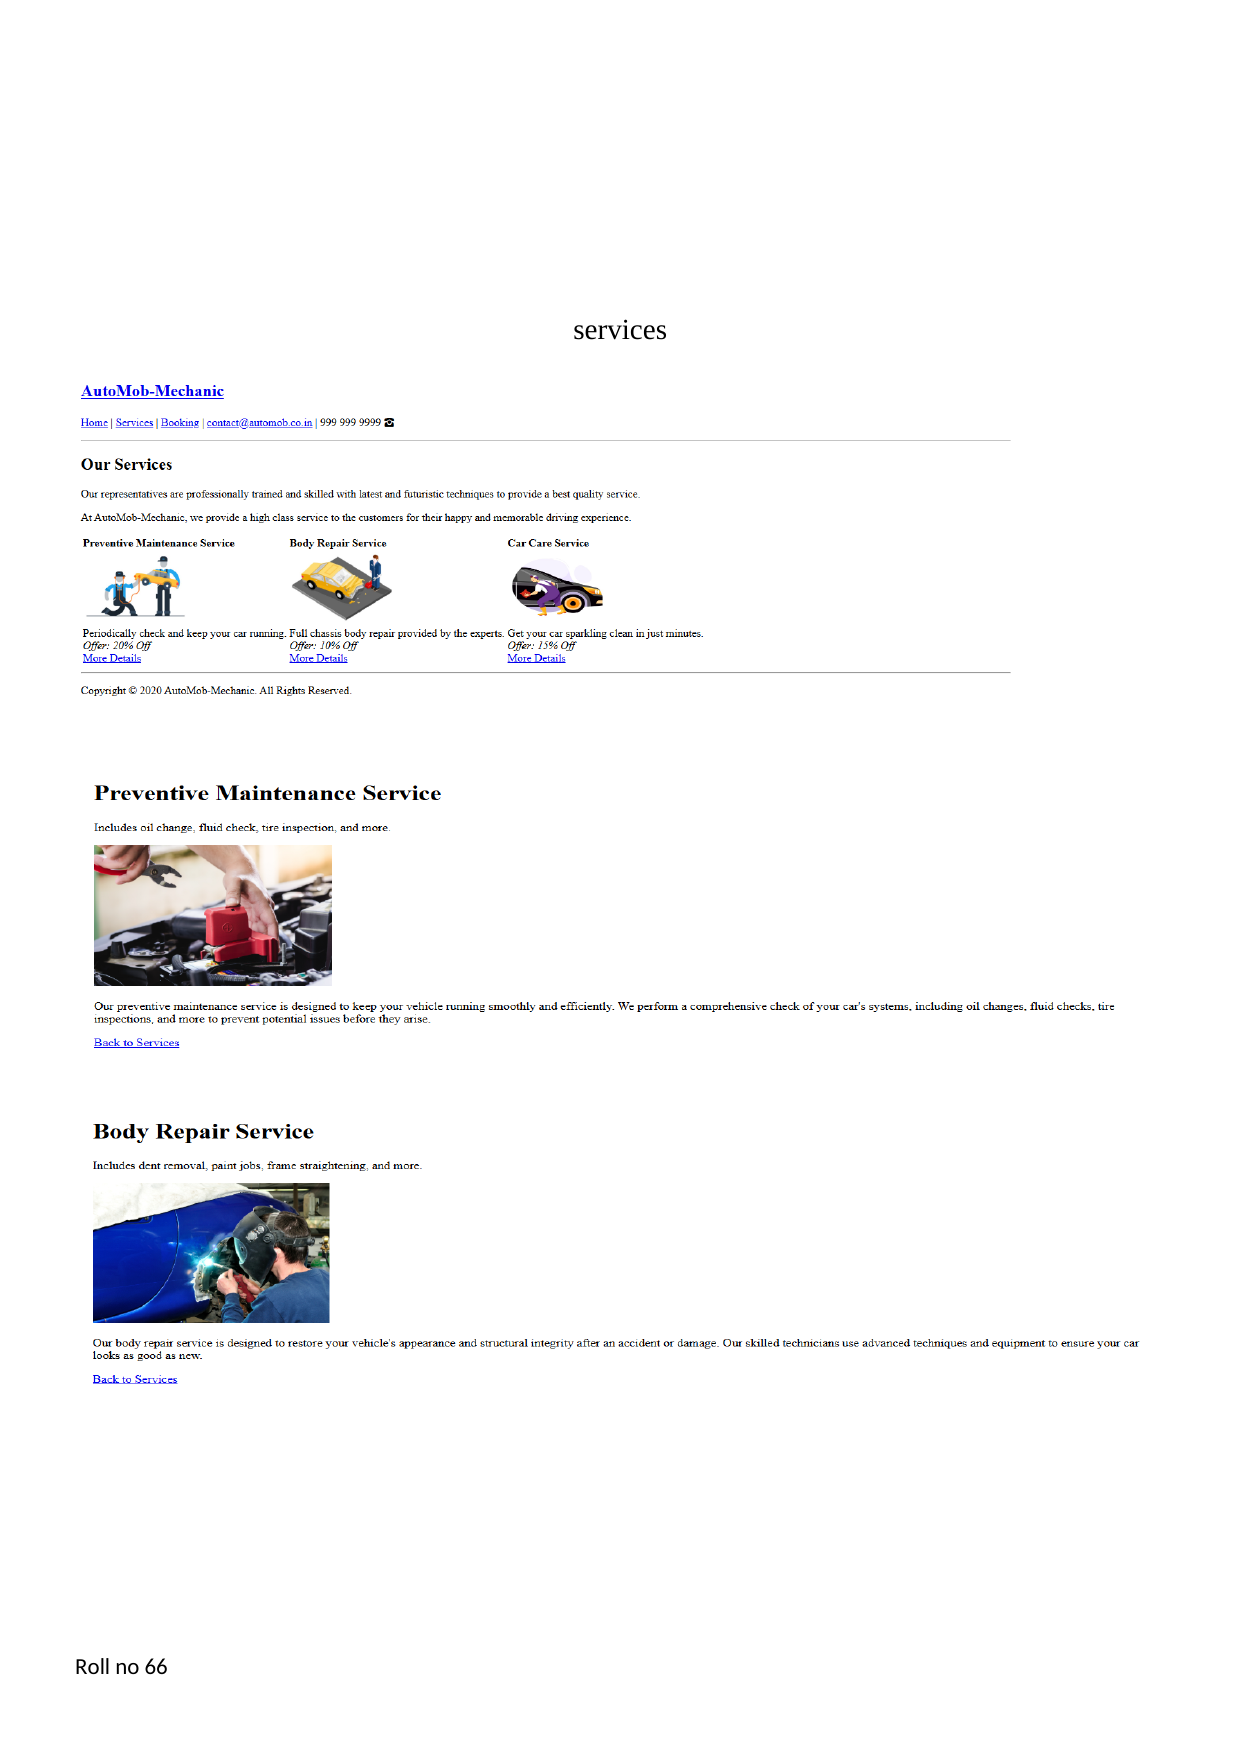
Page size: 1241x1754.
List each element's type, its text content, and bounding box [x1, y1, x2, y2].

picture [75, 371, 1016, 752]
picture [86, 1116, 1154, 1462]
picture [88, 777, 1152, 1112]
text services [75, 312, 1165, 346]
